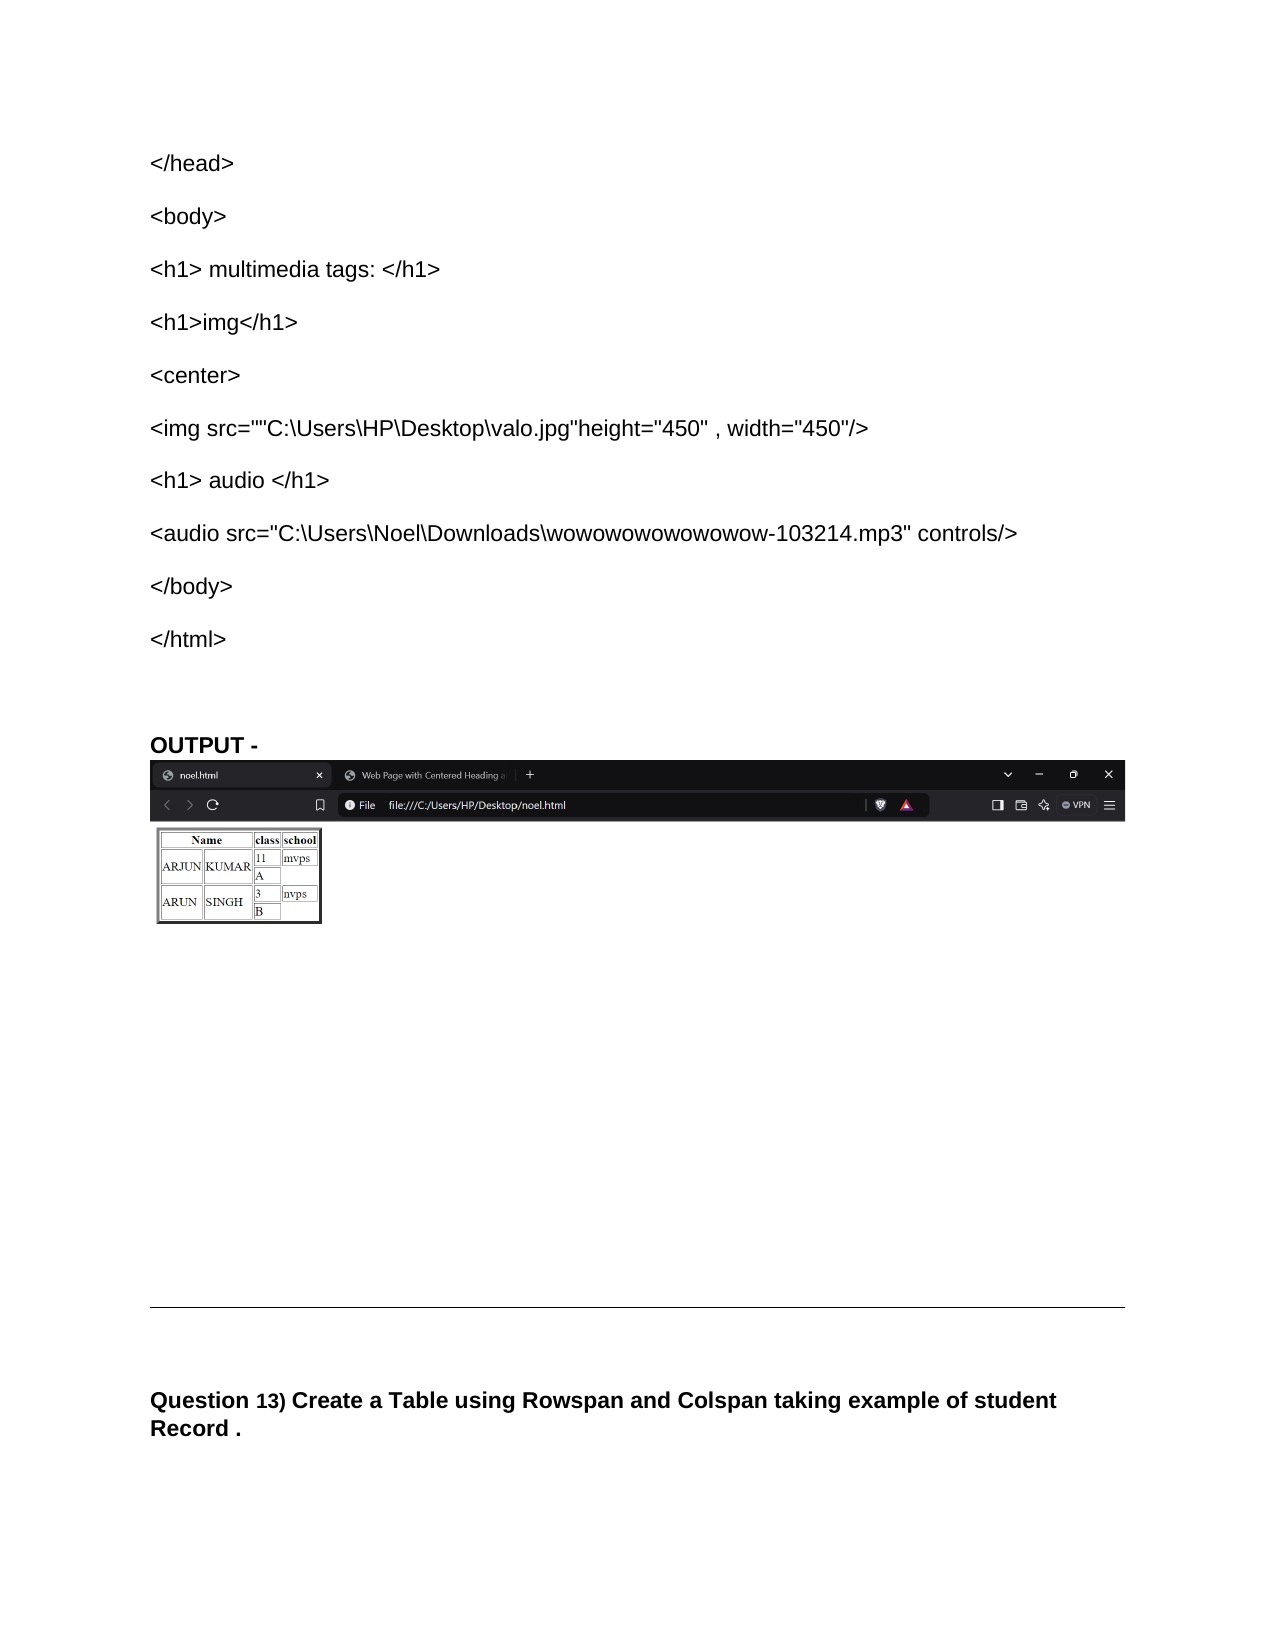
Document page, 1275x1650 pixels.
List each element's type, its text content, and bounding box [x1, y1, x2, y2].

picture [150, 760, 1125, 1308]
text <img src=""C:\Users\HP\Desktop\valo.jpg"height="450" , width="450"/> [150, 414, 1125, 441]
text <h1> multimedia tags: </h1> [150, 256, 1125, 282]
text <body> [150, 203, 1125, 229]
text <center> [150, 362, 1125, 388]
text </head> [150, 150, 1125, 176]
text </body> [150, 573, 1125, 600]
text Question 13) Create a Table using Rowspan and Colspan taking example of student Record . [150, 1387, 1125, 1442]
text <h1> audio </h1> [150, 467, 1125, 494]
text <h1>img</h1> [150, 309, 1125, 335]
text </html> [150, 626, 1125, 653]
text <audio src="C:\Users\Noel\Downloads\wowowowowowowow-103214.mp3" controls/> [150, 520, 1125, 547]
text OUTPUT - [150, 732, 1125, 760]
